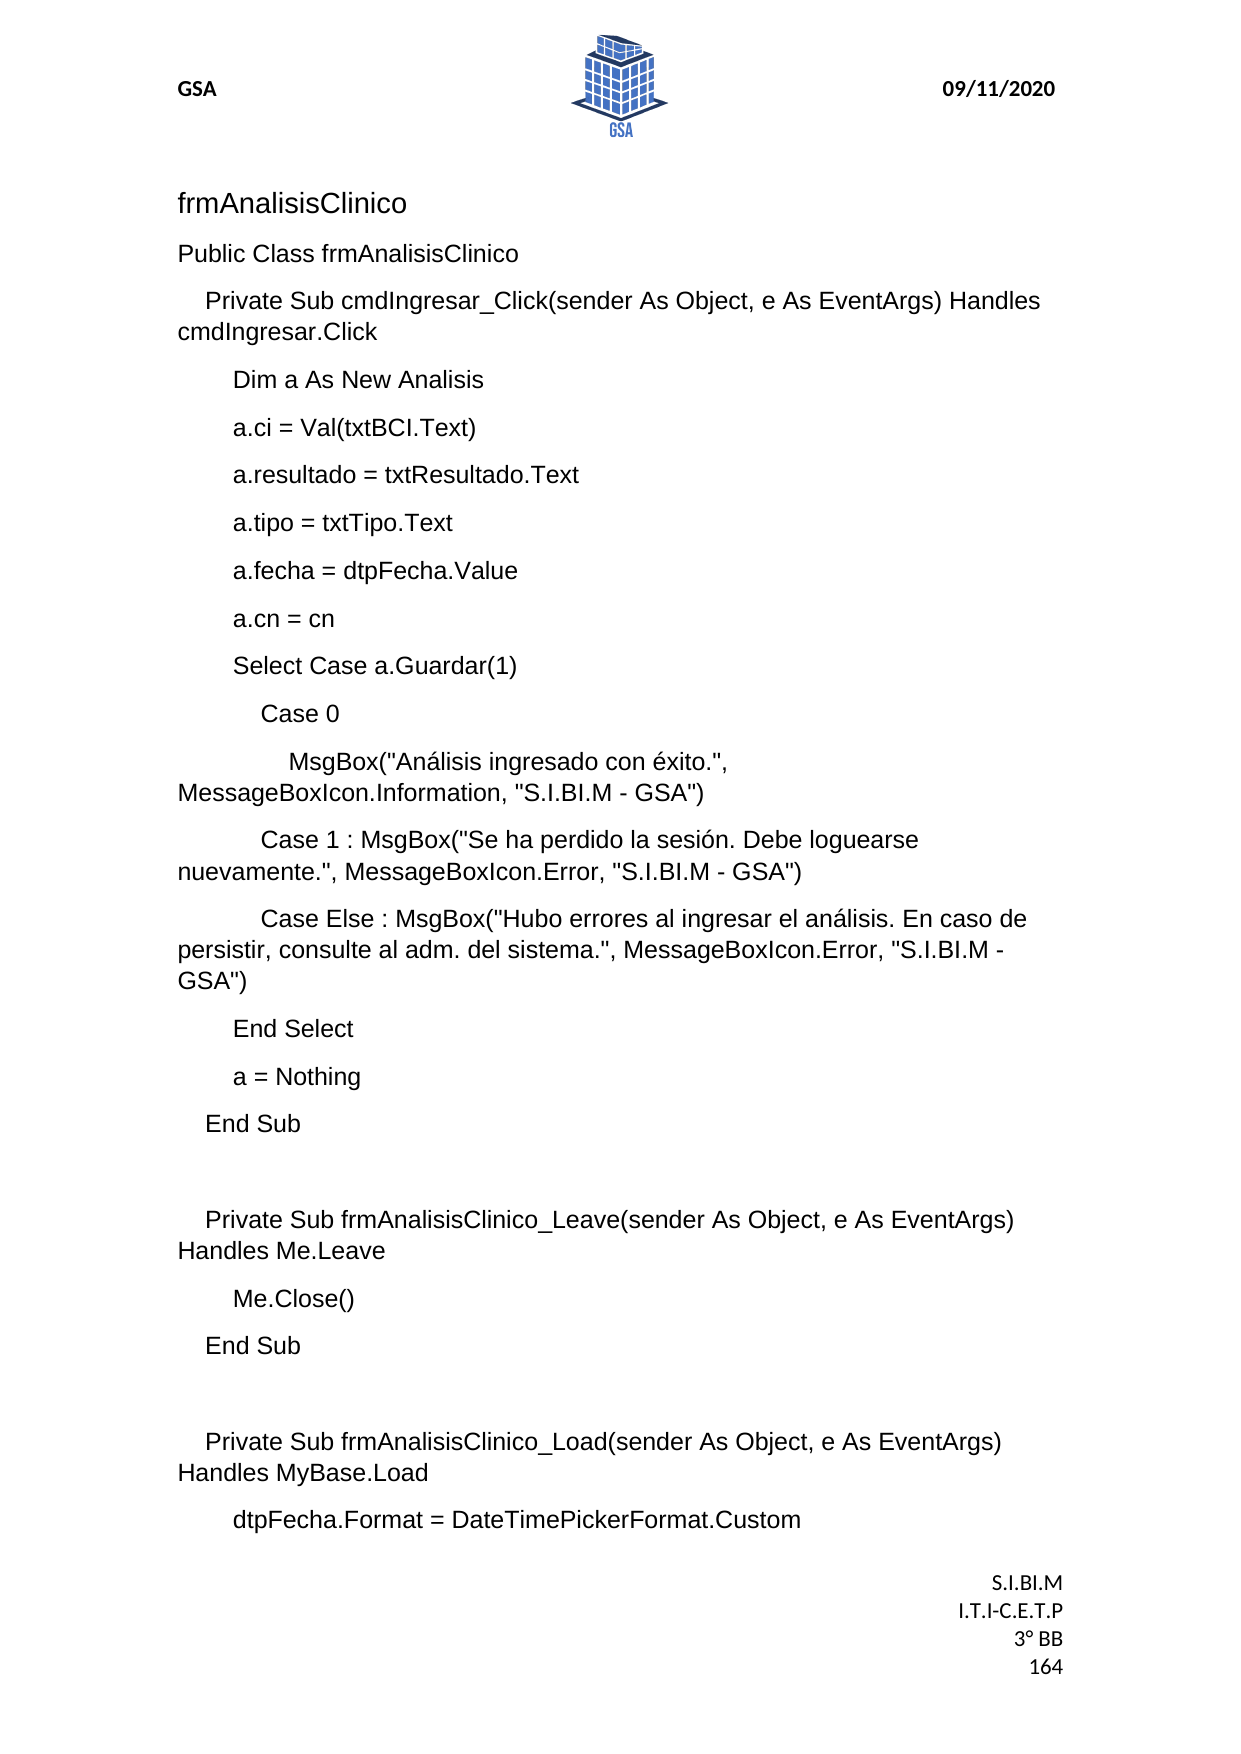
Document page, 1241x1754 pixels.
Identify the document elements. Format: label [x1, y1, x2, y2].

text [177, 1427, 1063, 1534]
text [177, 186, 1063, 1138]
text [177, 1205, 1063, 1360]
picture [568, 34, 672, 138]
